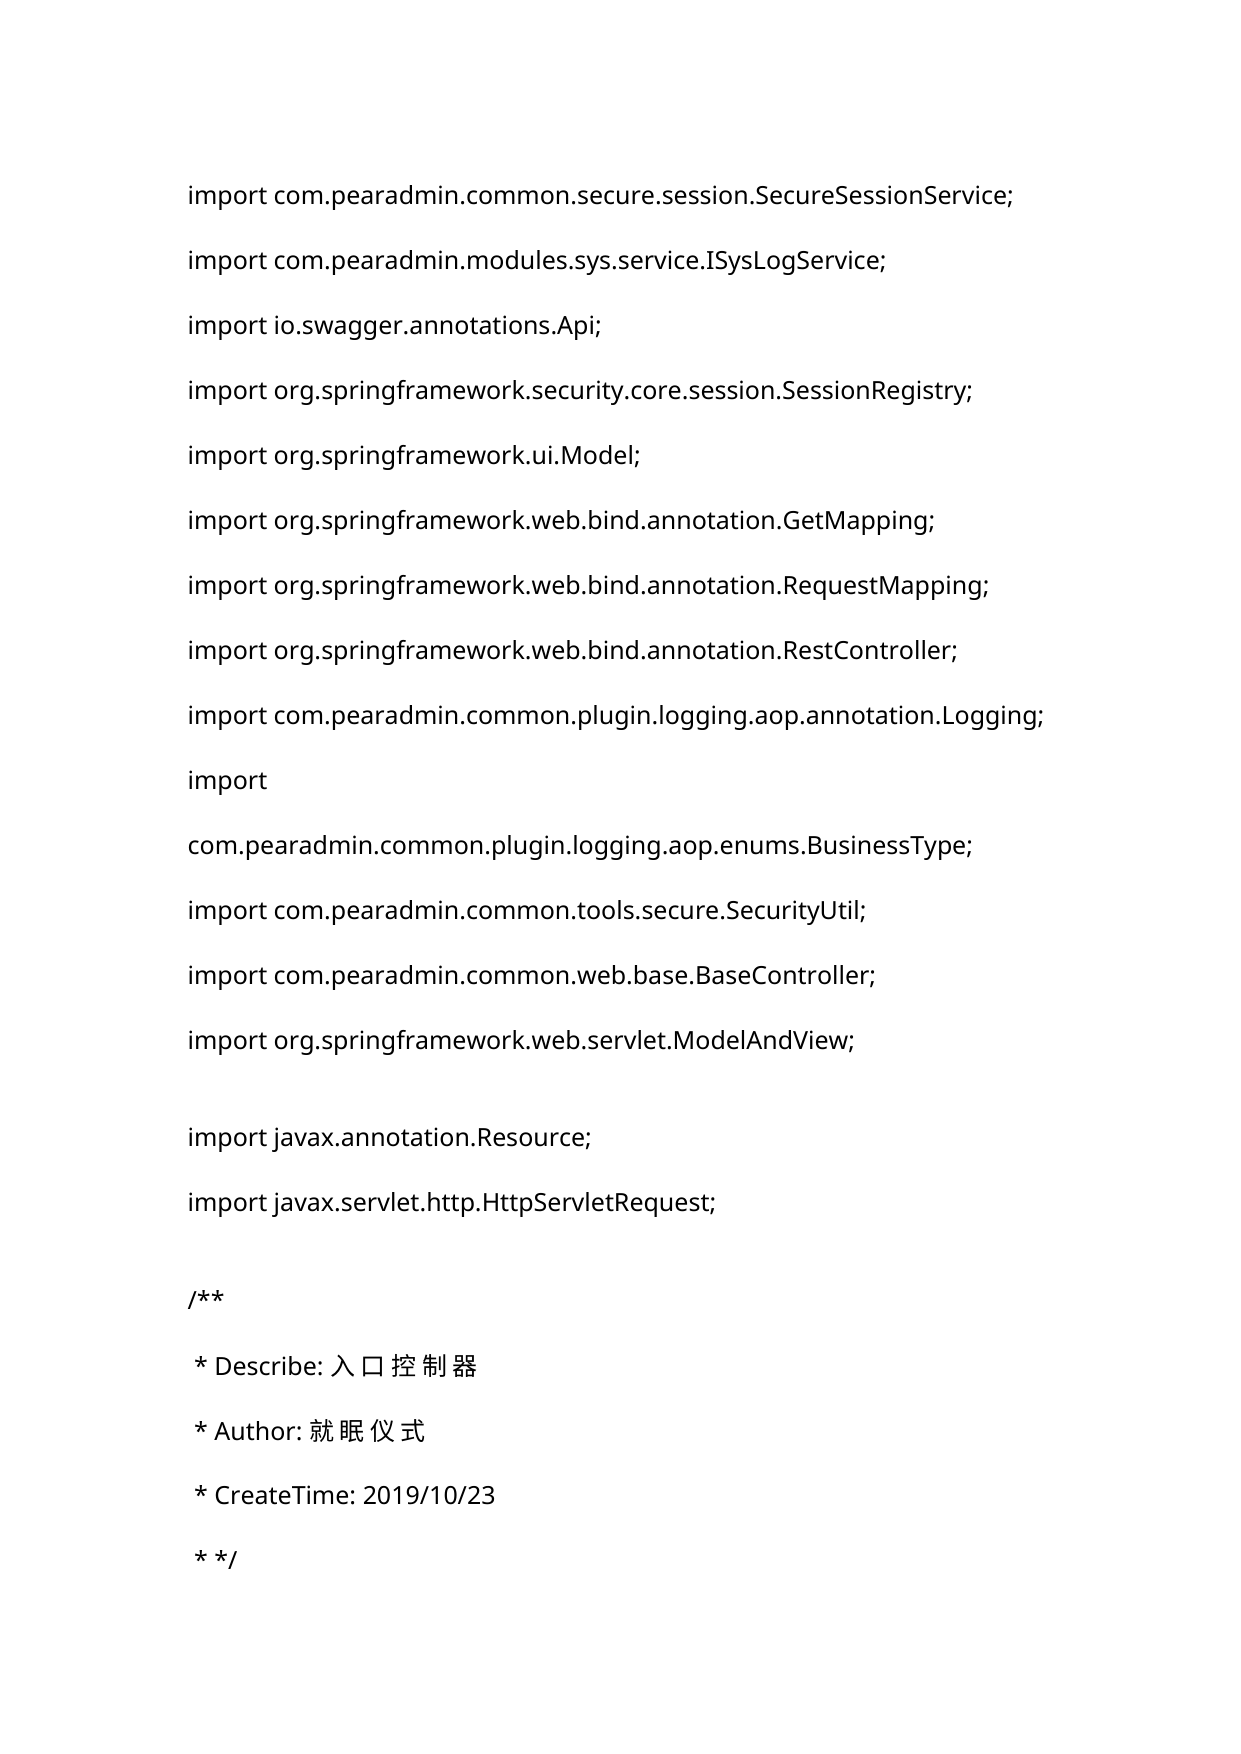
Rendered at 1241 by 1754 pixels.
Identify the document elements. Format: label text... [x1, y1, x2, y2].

text import org.springframework.web.bind.annotation.RestController; [187, 617, 1053, 682]
text import org.springframework.web.bind.annotation.RequestMapping; [187, 552, 1053, 617]
text * Describe: 入 口 控 制 器 [187, 1332, 1053, 1397]
text import com.pearadmin.modules.sys.service.ISysLogService; [187, 227, 1053, 292]
text import com.pearadmin.common.tools.secure.SecurityUtil; [187, 877, 1053, 942]
text * Author: 就 眠 仪 式 [187, 1397, 1053, 1462]
text import org.springframework.security.core.session.SessionRegistry; [187, 357, 1053, 422]
text import com.pearadmin.common.web.base.BaseController; [187, 942, 1053, 1007]
text import javax.servlet.http.HttpServletRequest; [187, 1169, 1053, 1234]
text * */ [187, 1527, 1053, 1592]
text import com.pearadmin.common.secure.session.SecureSessionService; [187, 162, 1053, 227]
text import io.swagger.annotations.Api; [187, 292, 1053, 357]
text import com.pearadmin.common.plugin.logging.aop.enums.BusinessType; [187, 747, 1053, 877]
text import org.springframework.ui.Model; [187, 422, 1053, 487]
text * CreateTime: 2019/10/23 [187, 1462, 1053, 1527]
text import com.pearadmin.common.plugin.logging.aop.annotation.Logging; [187, 682, 1053, 747]
text /** [187, 1267, 1053, 1332]
text import javax.annotation.Resource; [187, 1104, 1053, 1169]
text import org.springframework.web.bind.annotation.GetMapping; [187, 487, 1053, 552]
text import org.springframework.web.servlet.ModelAndView; [187, 1007, 1053, 1072]
